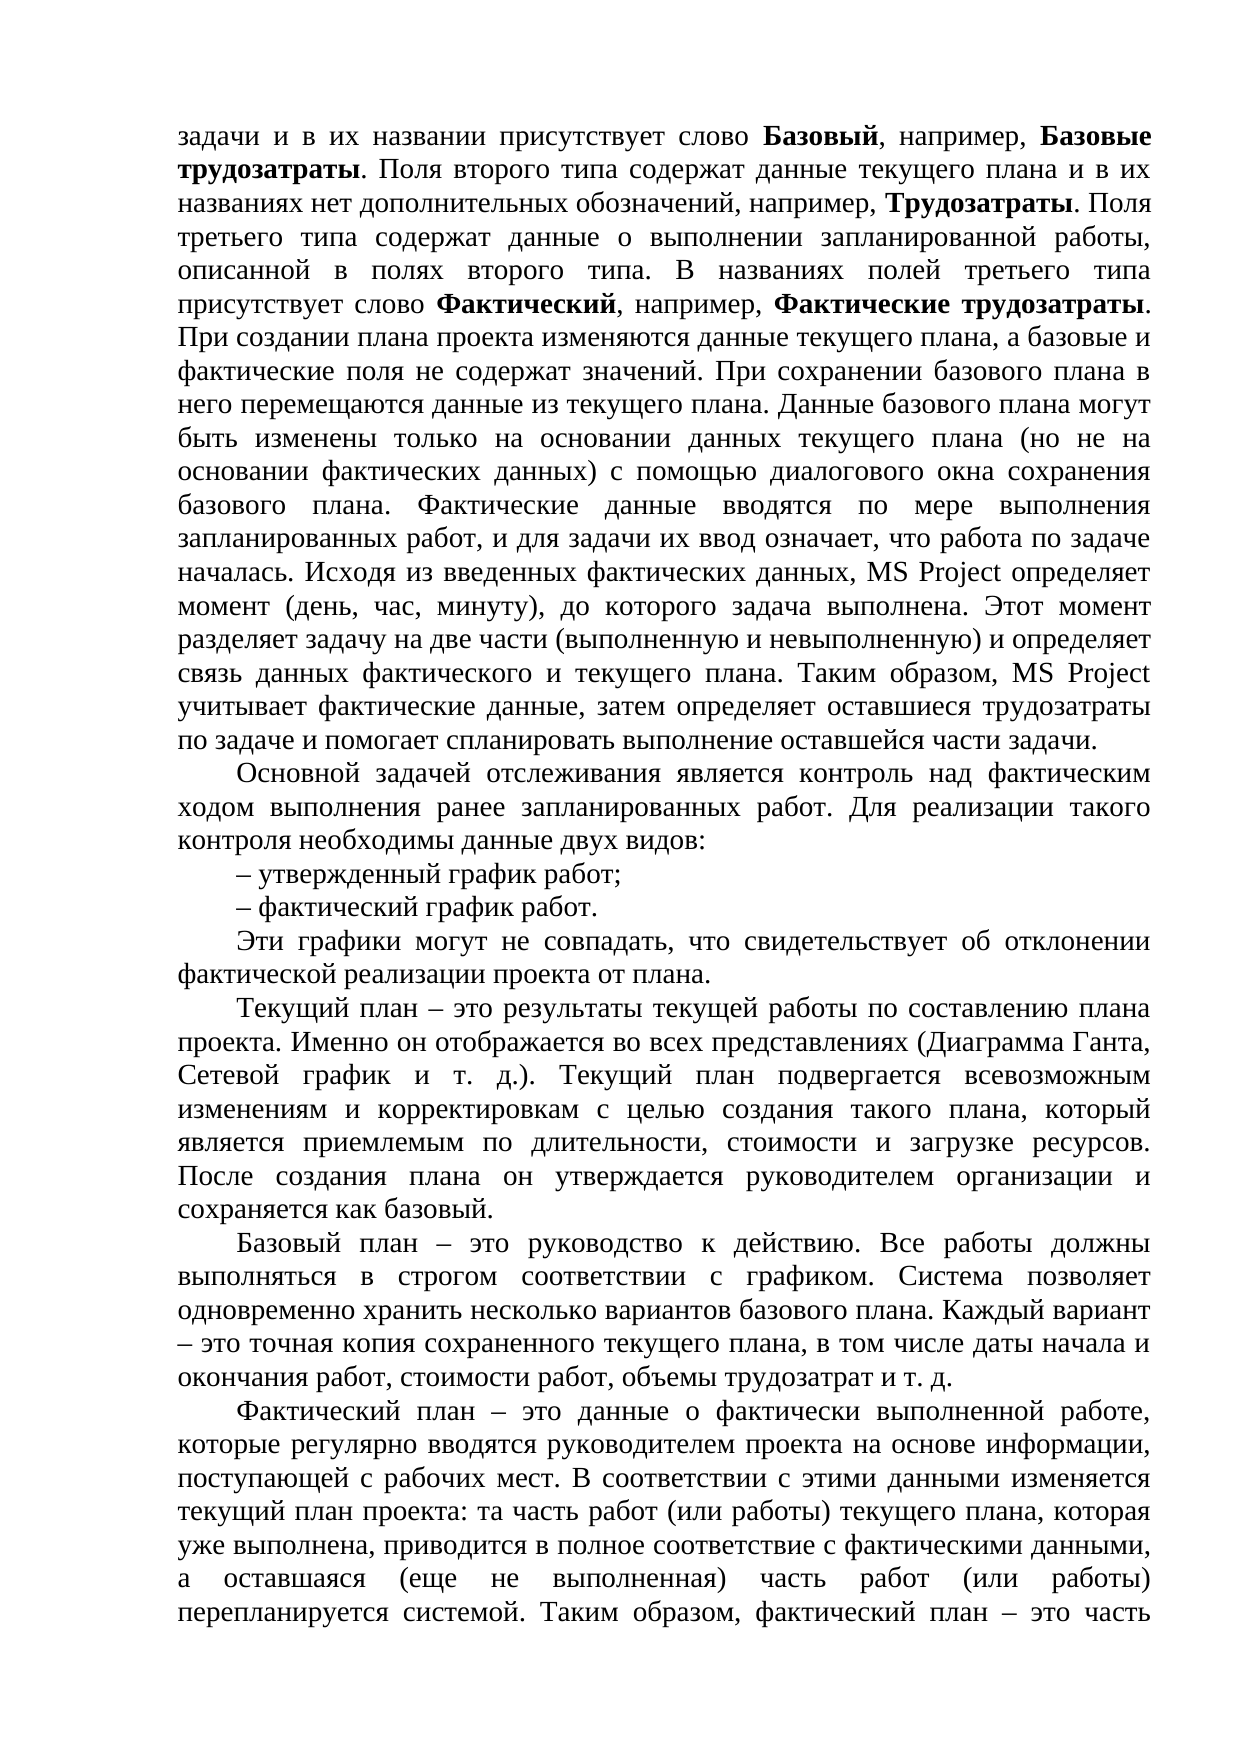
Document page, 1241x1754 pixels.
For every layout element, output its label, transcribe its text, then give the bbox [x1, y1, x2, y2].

text Основной задачей отслеживания является контроль над фактическим ходом выполнения ранее запланированных работ. Для реализации такого контроля необходимы данные двух видов: [177, 755, 1152, 856]
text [177, 118, 1152, 755]
text – фактический график работ. [177, 889, 1152, 923]
text Базовый план – это руководство к действию. Все работы должны выполняться в строгом соответствии с графиком. Система позволяет одновременно хранить несколько вариантов базового плана. Каждый вариант – это точная копия сохраненного текущего плана, в том числе даты начала и окончания работ, стоимости работ, объемы трудозатрат и т. д. [177, 1225, 1152, 1393]
text Текущий план – это результаты текущей работы по составлению плана проекта. Именно он отображается во всех представлениях (Диаграмма Ганта, Сетевой график и т. д.). Текущий план подвергается всевозможным изменениям и корректировкам с целью создания такого плана, который является приемлемым по длительности, стоимости и загрузке ресурсов. После создания плана он утверждается руководителем организации и сохраняется как базовый. [177, 990, 1152, 1225]
text – утвержденный график работ; [177, 856, 1152, 889]
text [177, 1393, 1152, 1627]
text Эти графики могут не совпадать, что свидетельствует об отклонении фактической реализации проекта от плана. [177, 923, 1152, 990]
